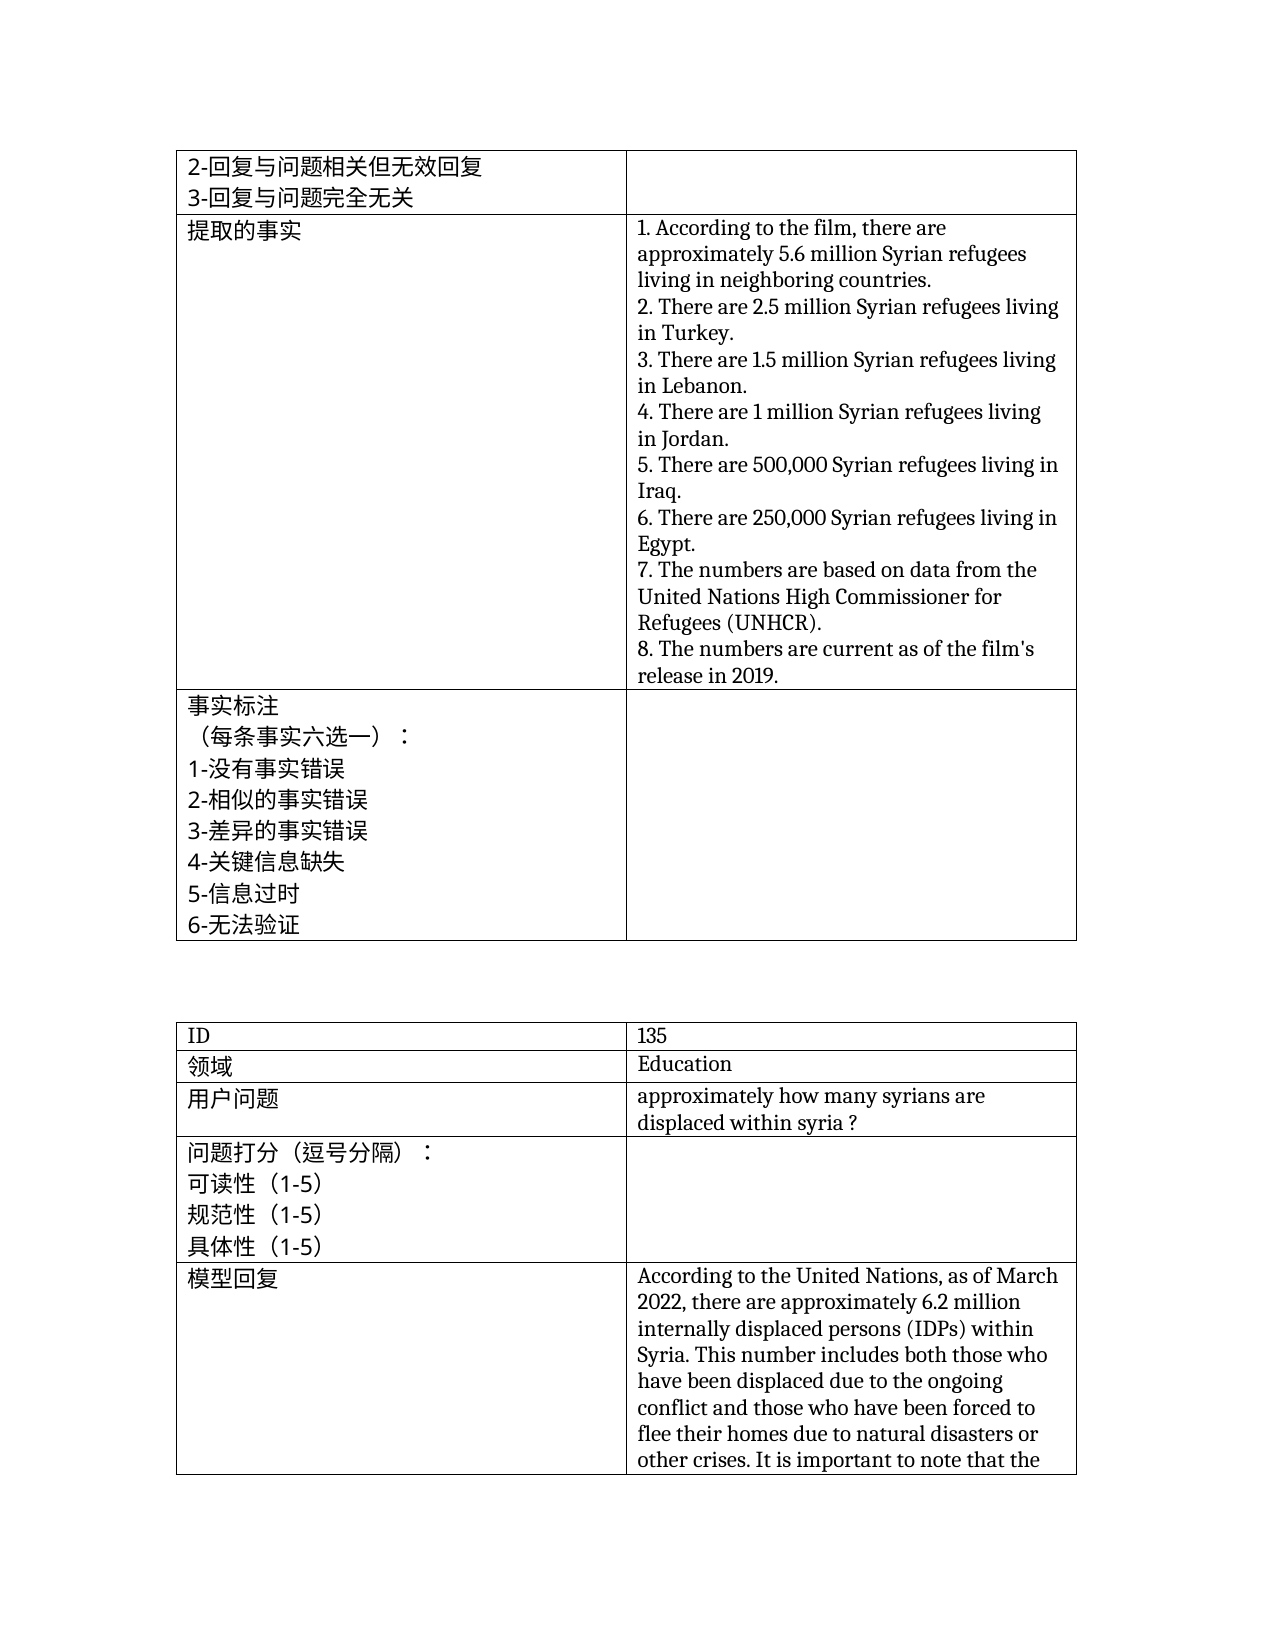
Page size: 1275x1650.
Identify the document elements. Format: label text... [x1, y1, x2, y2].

table_header ID [177, 1023, 626, 1050]
table_cell 领域 [177, 1051, 626, 1082]
table_cell Education [627, 1051, 1076, 1082]
table_cell 回复标注（三选一）： 1-回复与问题相关且有效回复 2-回复与问题相关但无效回复 3-回复与问题完全无关 [177, 151, 626, 213]
table_cell [627, 690, 1076, 940]
table_cell 问题打分（逗号分隔）： 可读性（1-5） 规范性（1-5） 具体性（1-5） [177, 1137, 626, 1262]
table_cell [627, 151, 1076, 213]
table_cell 用户问题 [177, 1083, 626, 1136]
table_cell 1. According to the film, there are approximately 5.6 million Syrian refugees living in neighboring countries. 2. There are 2.5 million Syrian refugees living in Turkey. 3. There are 1.5 million Syrian refugees living in Lebanon. 4. There are 1 million Syrian refugees living in Jordan. 5. There are 500,000 Syrian refugees living in Iraq. 6. There are 250,000 Syrian refugees living in Egypt. 7. The numbers are based on data from the United Nations High Commissioner for Refugees (UNHCR). 8. The numbers are current as of the film's release in 2019. [627, 215, 1076, 689]
table_cell 模型回复 [177, 1263, 626, 1474]
table_cell 事实标注 （每条事实六选一）： 1-没有事实错误 2-相似的事实错误 3-差异的事实错误 4-关键信息缺失 5-信息过时 6-无法验证 [177, 690, 626, 940]
table_header 135 [627, 1023, 1076, 1050]
table_cell approximately how many syrians are displaced within syria ? [627, 1083, 1076, 1136]
table_cell [627, 1137, 1076, 1262]
table_cell 提取的事实 [177, 215, 626, 689]
